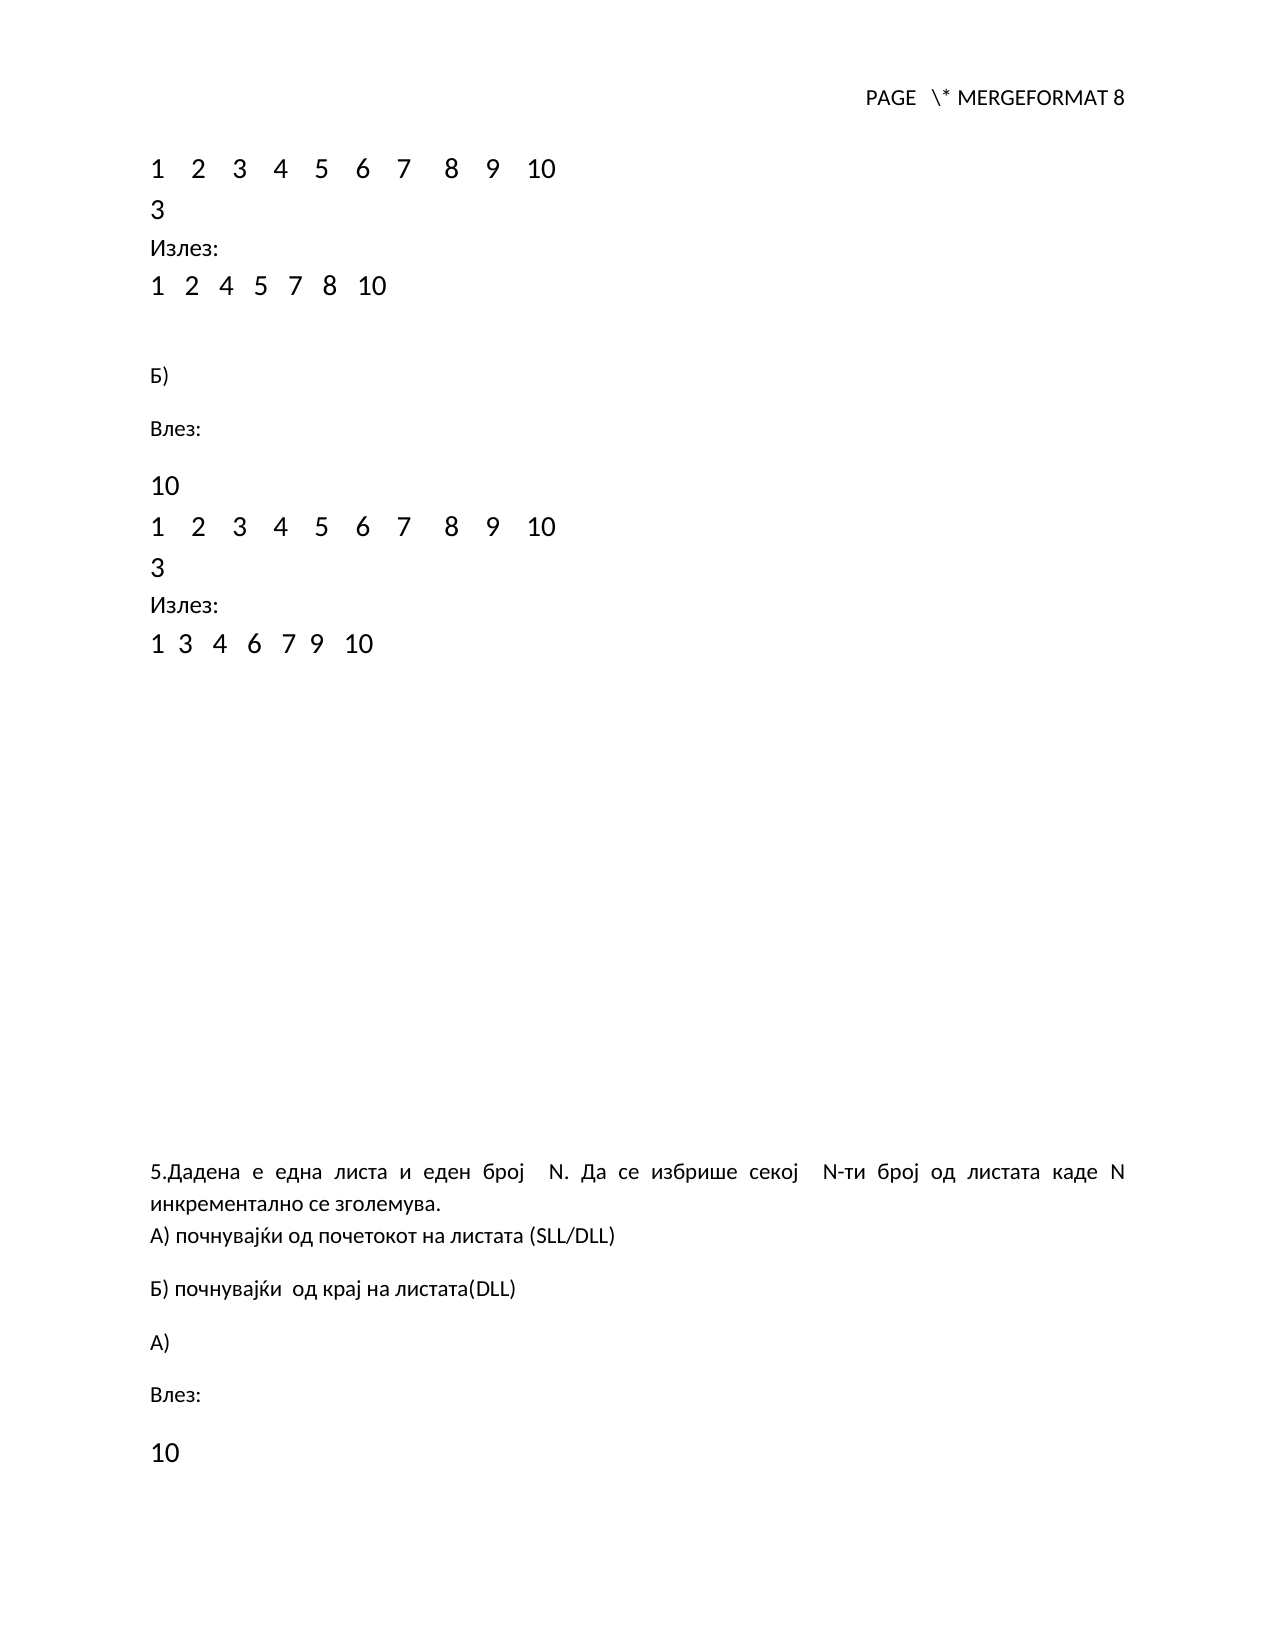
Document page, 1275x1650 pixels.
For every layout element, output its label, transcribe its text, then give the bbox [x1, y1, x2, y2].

text А) [150, 1328, 1125, 1356]
text А) почнувајќи од почетокот на листата (SLL/DLL) [150, 1222, 1125, 1249]
text 1 2 3 4 5 6 7 8 9 10 [150, 508, 1125, 543]
text 1 3 4 6 7 9 10 [150, 625, 1125, 660]
text 10 [150, 467, 1125, 502]
text 3 [150, 191, 1125, 227]
text 5.Дадена е една листа и еден број N. Да се избрише секој N-ти број од листата каде N инкрементално се зголемува. [150, 1157, 1125, 1217]
text 1 2 4 5 7 8 10 [150, 267, 1125, 302]
text Влез: [150, 1381, 1125, 1409]
text 3 [150, 549, 1125, 584]
text Влез: [150, 414, 1125, 442]
text Б) почнувајќи од крај на листата(DLL) [150, 1274, 1125, 1303]
text 1 2 3 4 5 6 7 8 9 10 [150, 150, 1125, 186]
text Излез: [150, 232, 1125, 262]
text Б) [150, 361, 1125, 389]
text Излез: [150, 590, 1125, 620]
text 10 [150, 1434, 1125, 1469]
